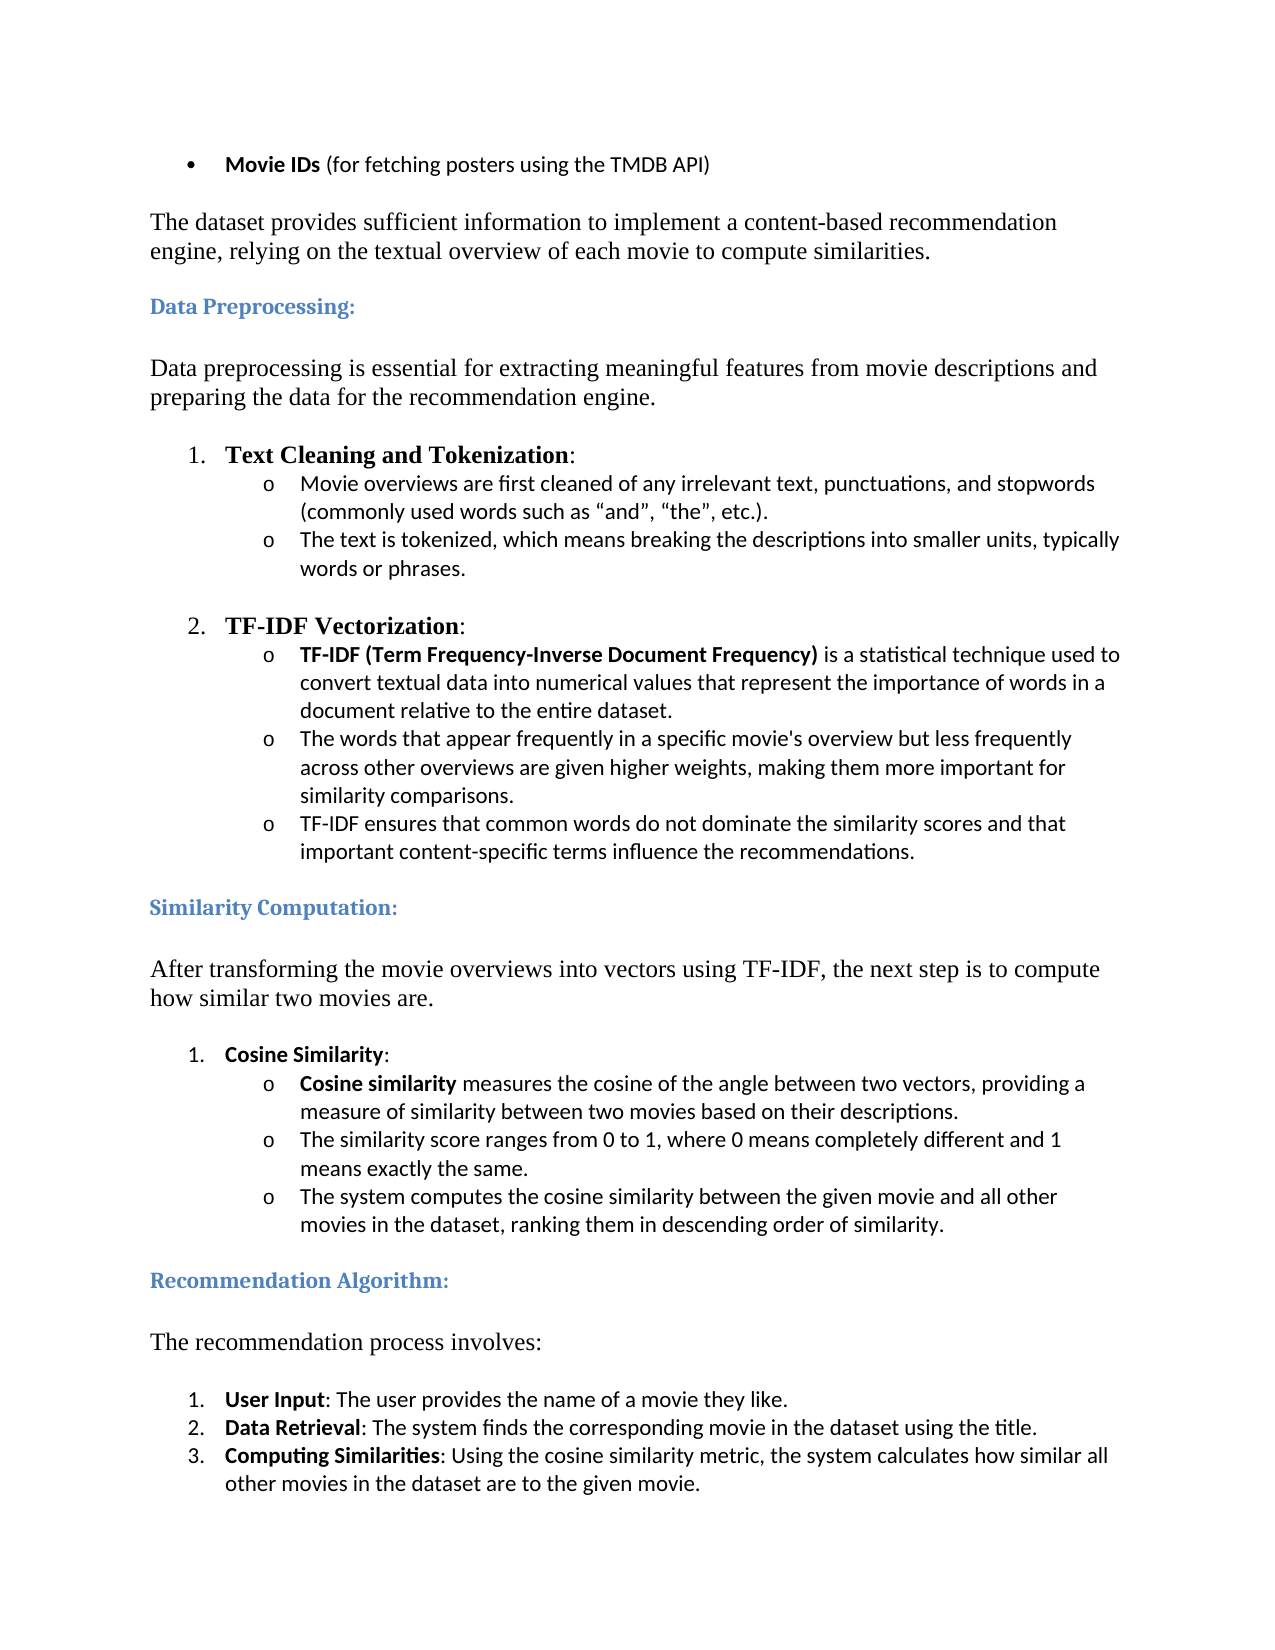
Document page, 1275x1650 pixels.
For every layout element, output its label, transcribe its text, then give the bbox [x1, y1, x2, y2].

list User Input: The user provides the name of a movie they like. [187, 1443, 1125, 1471]
text The recommendation process involves: [150, 1385, 1125, 1414]
list The words that appear frequently in a specific movie's overview but less frequently across other overviews are given higher weights, making them more important for similarity comparisons. [262, 783, 1125, 867]
list Text Cleaning and Tokenization: [187, 440, 1125, 469]
subtitle Recommendation Algorithm: [150, 1326, 1125, 1352]
list Movie overviews are first cleaned of any irrelevant text, punctuations, and stopwords (commonly used words such as “and”, “the”, etc.). [262, 498, 1125, 554]
text Data preprocessing is essential for extracting meaningful features from movie descriptions and preparing the data for the recommendation engine. [150, 353, 1125, 411]
list Cosine Similarity: [187, 1099, 1125, 1127]
list The system computes the cosine similarity between the given movie and all other movies in the dataset, ranking them in descending order of similarity. [262, 1240, 1125, 1297]
subtitle Data Preprocessing: [150, 294, 1125, 320]
text After transforming the movie overviews into vectors using TF-IDF, the next step is to compute how similar two movies are. [150, 1012, 1125, 1070]
subtitle Similarity Computation: [150, 953, 1125, 979]
text The dataset provides sufficient information to implement a content-based recommendation engine, relying on the textual overview of each movie to compute similarities. [150, 207, 1125, 265]
list Cosine similarity measures the cosine of the angle between two vectors, providing a measure of similarity between two movies based on their descriptions. [262, 1127, 1125, 1183]
list TF-IDF Vectorization: [187, 640, 1125, 669]
list Movie IDs (for fetching posters using the TMDB API) [187, 150, 1125, 178]
list The text is tokenized, which means breaking the descriptions into smaller units, typically words or phrases. [262, 554, 1125, 611]
list TF-IDF (Term Frequency-Inverse Document Frequency) is a statistical technique used to convert textual data into numerical values that represent the importance of words in a document relative to the entire dataset. [262, 698, 1125, 783]
list TF-IDF ensures that common words do not dominate the similarity scores and that important content-specific terms influence the recommendations. [262, 867, 1125, 924]
list The similarity score ranges from 0 to 1, where 0 means completely different and 1 means exactly the same. [262, 1183, 1125, 1240]
list Data Retrieval: The system finds the corresponding movie in the dataset using the title. [187, 1471, 1125, 1499]
